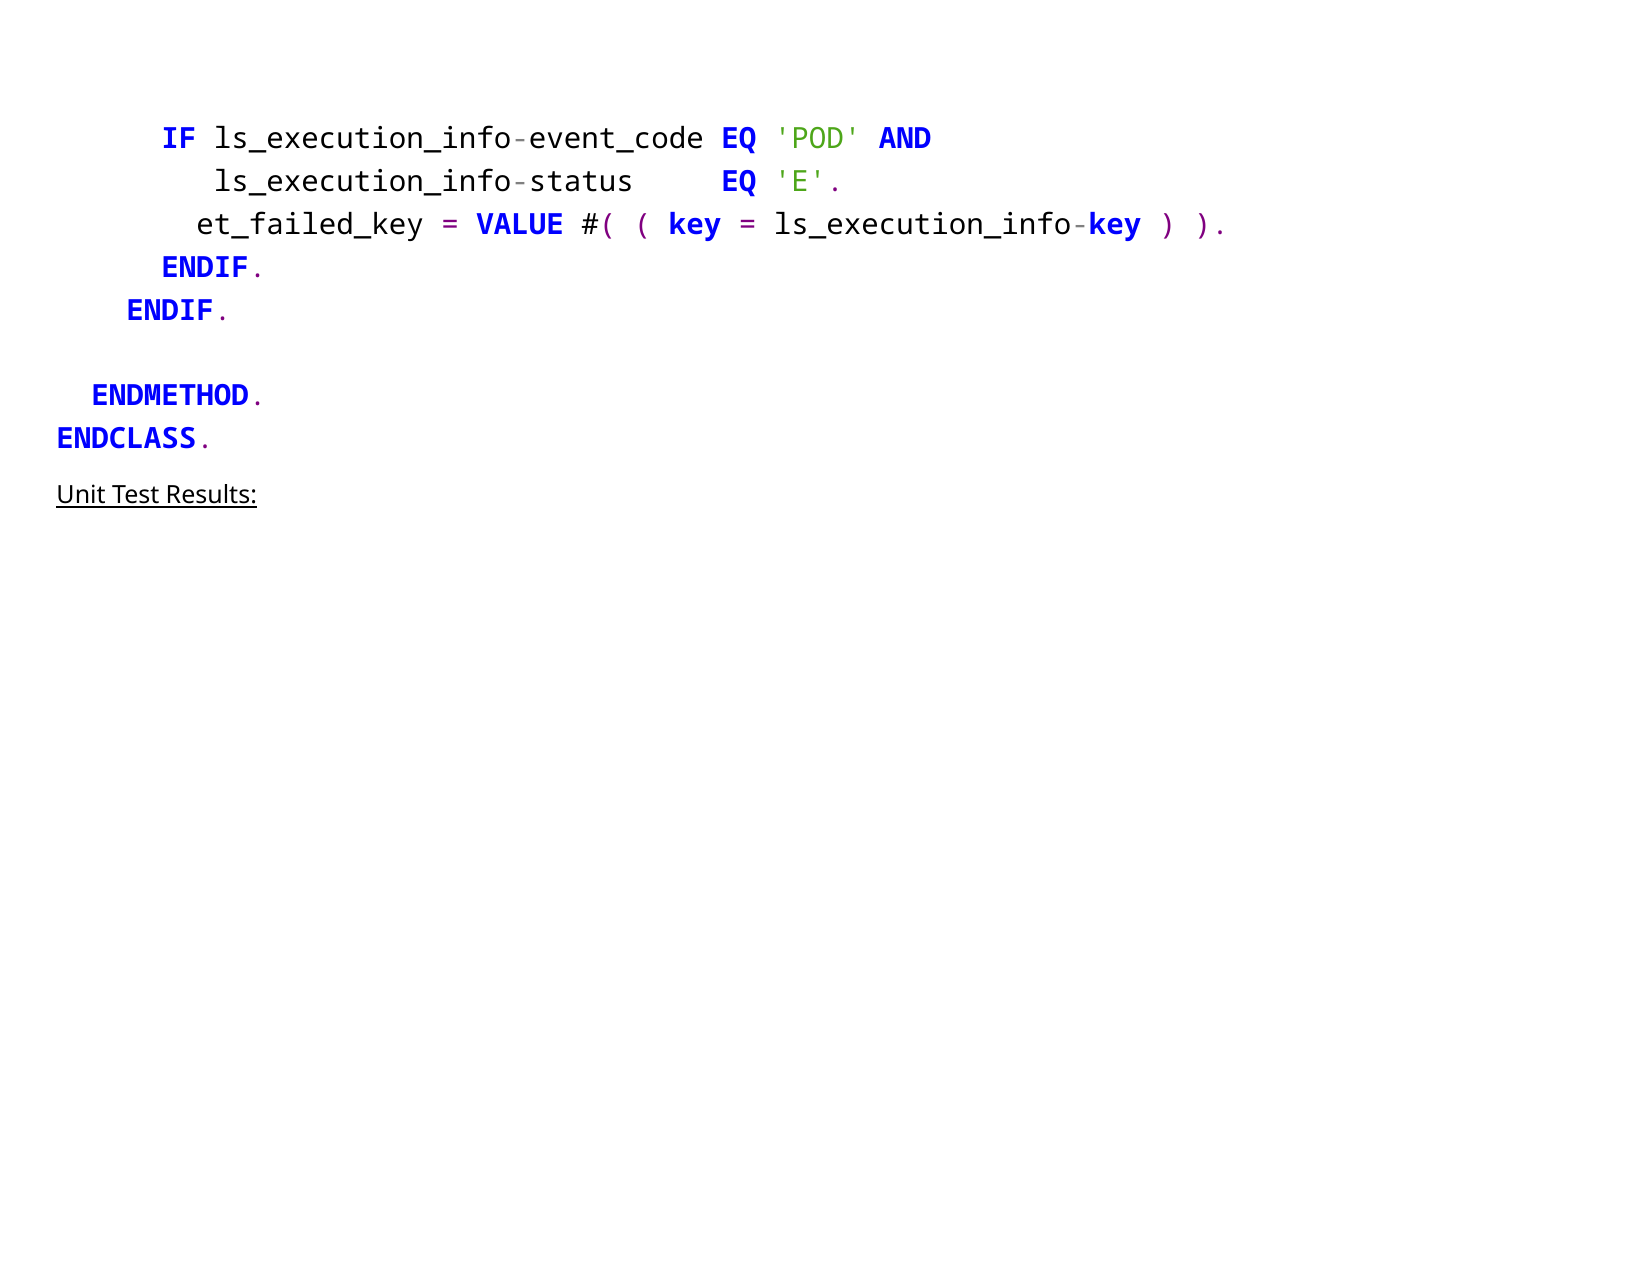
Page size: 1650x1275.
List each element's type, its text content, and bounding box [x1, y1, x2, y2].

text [56, 75, 1500, 457]
text Unit Test Results: [56, 477, 1500, 511]
